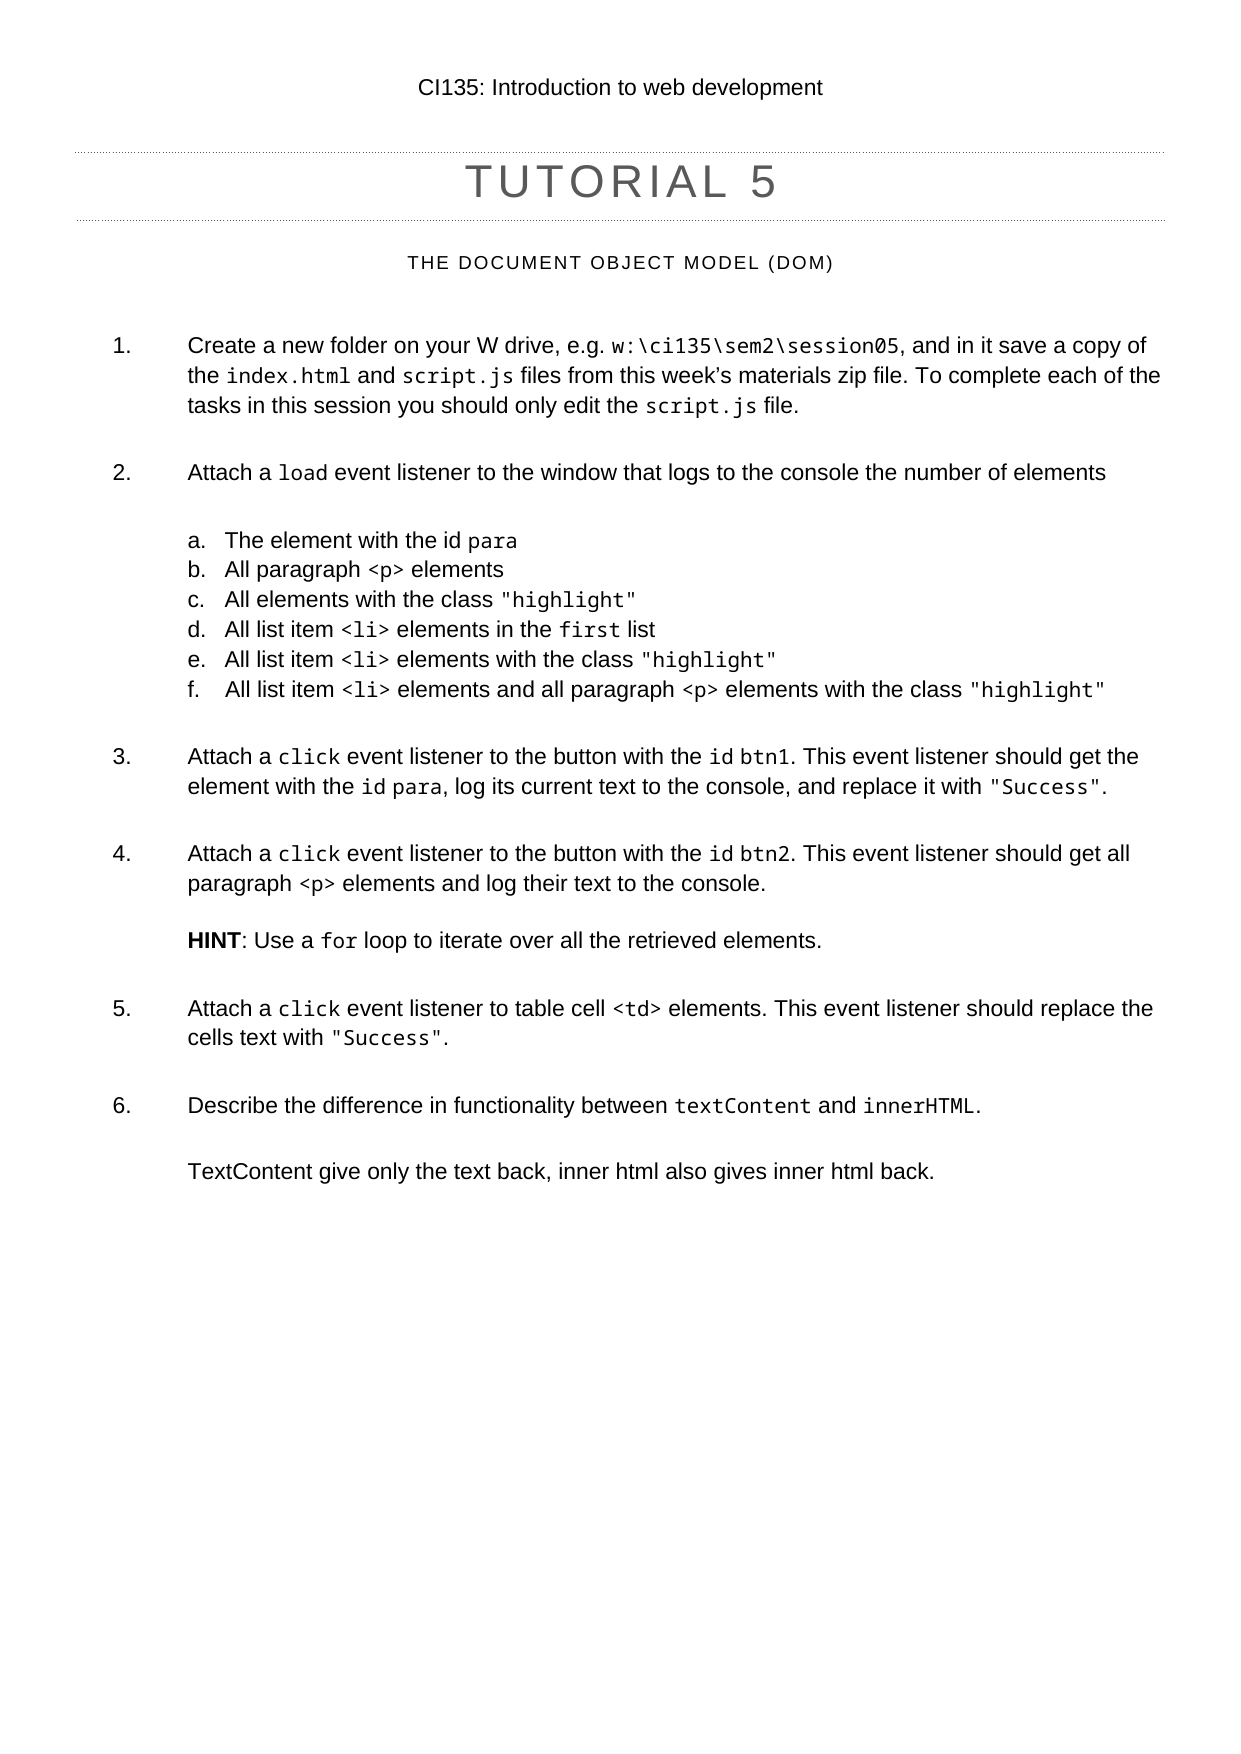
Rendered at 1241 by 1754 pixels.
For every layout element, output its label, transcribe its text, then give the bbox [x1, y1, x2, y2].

list Attach a click event listener to the button with the id btn1. This event listener should get the element with the id para, log its current text to the console, and replace it with "Success". [112, 742, 1165, 800]
list All paragraph <p> elements [187, 556, 1165, 584]
list All list item <li> elements with the class "highlight" [187, 645, 1165, 673]
list Describe the difference in functionality between textContent and innerHTML. [112, 1091, 1165, 1119]
list TextContent give only the text back, inner html also gives inner html back. [187, 1158, 1165, 1184]
list The element with the id para [187, 526, 1165, 554]
list Attach a click event listener to table cell <td> elements. This event listener should replace the cells text with "Success". [112, 994, 1165, 1052]
list Create a new folder on your W drive, e.g. w:\ci135\sem2\session05, and in it save a copy of the index.html and script.js files from this week’s materials zip file. To complete each of the tasks in this session you should only edit the script.js file. [112, 332, 1165, 420]
list All list item <li> elements in the first list [187, 615, 1165, 644]
list All elements with the class "highlight" [187, 585, 1165, 614]
list Attach a click event listener to the button with the id btn2. This event listener should get all paragraph <p> elements and log their text to the console. HINT: Use a for loop to iterate over all the retrieved elements. [112, 839, 1165, 955]
subtitle The Document Object Model (DOM) [75, 252, 1165, 273]
title Tutorial 5 [75, 152, 1165, 221]
list Attach a load event listener to the window that logs to the console the number of elements [112, 458, 1165, 487]
list All list item <li> elements and all paragraph <p> elements with the class "highlight" [187, 675, 1165, 703]
